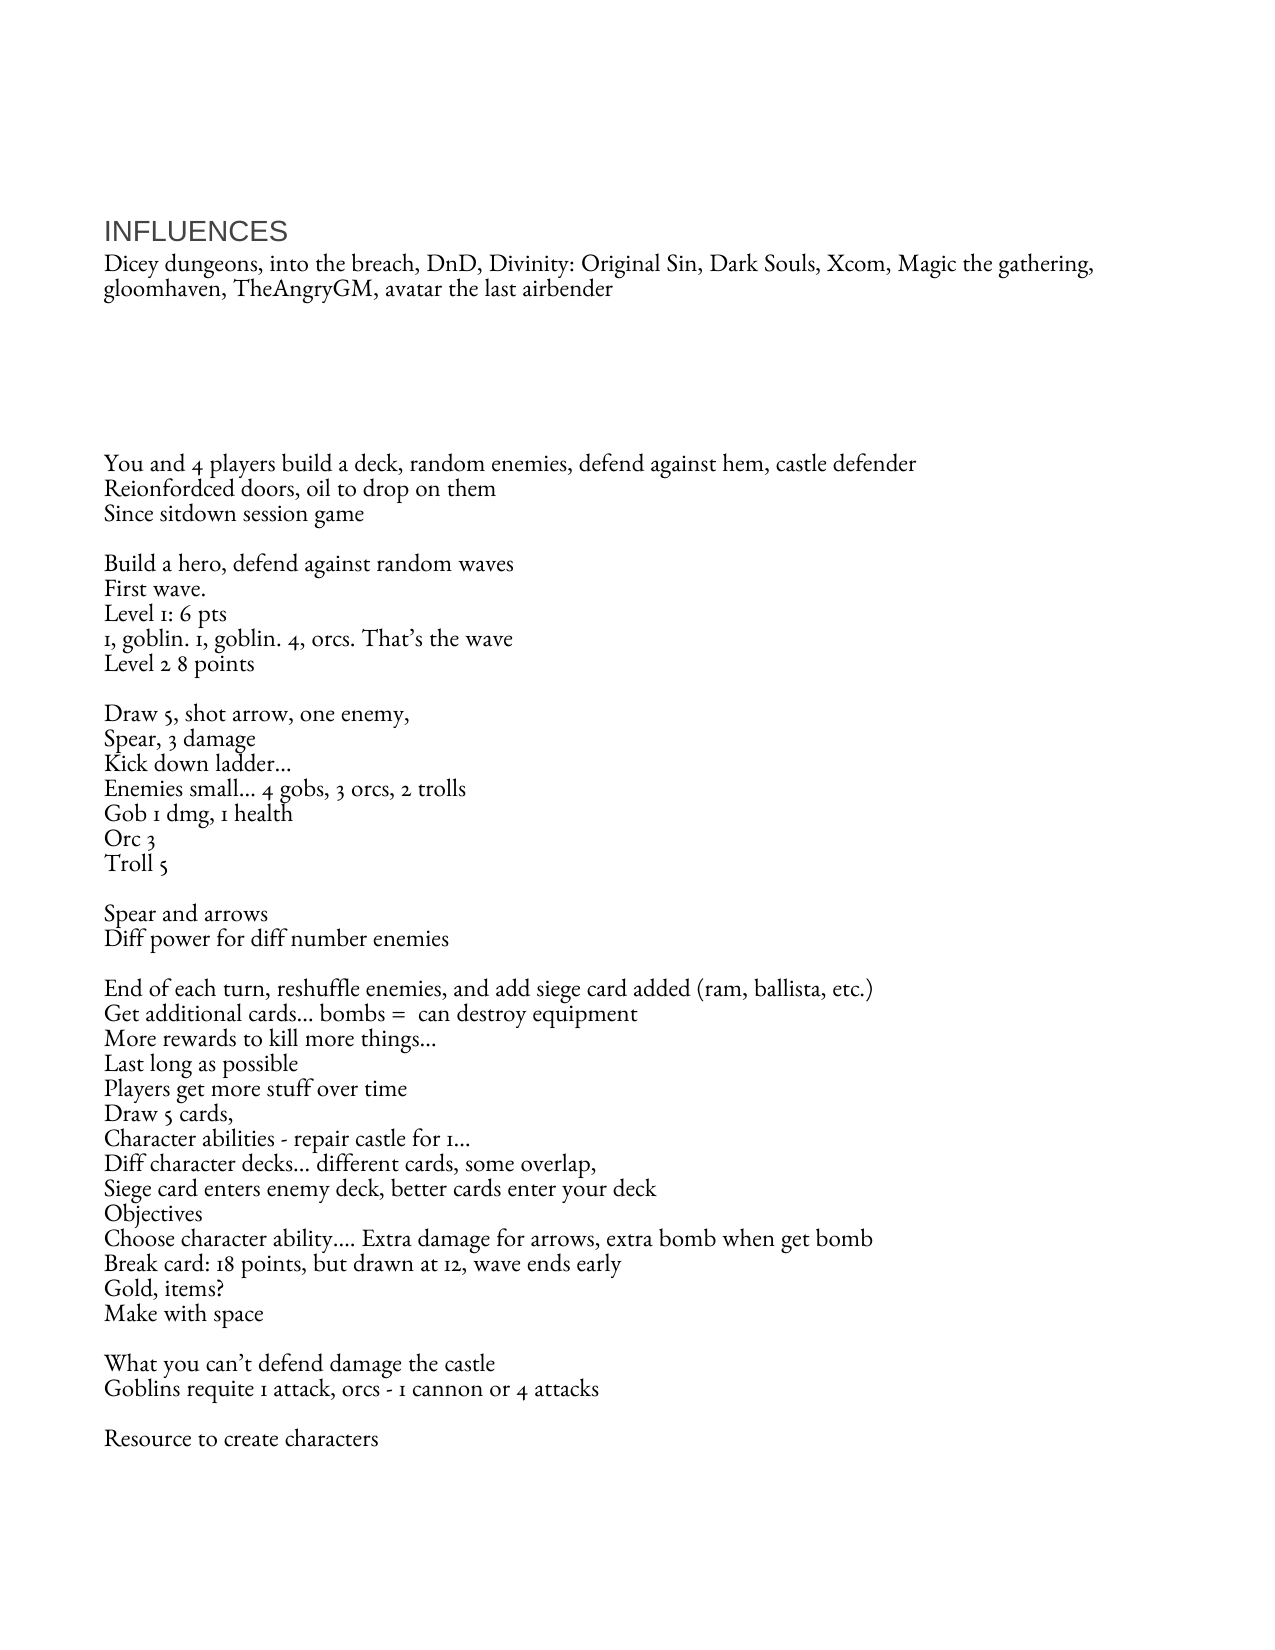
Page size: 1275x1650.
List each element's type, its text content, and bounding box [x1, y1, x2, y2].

text Character abilities - repair castle for 1… [103, 1130, 1181, 1155]
text Goblins requite 1 attack, orcs - 1 cannon or 4 attacks [103, 1380, 1181, 1405]
text Kick down ladder… [103, 755, 1181, 780]
text Spear, 3 damage [103, 730, 1181, 755]
text Draw 5 cards, [103, 1105, 1181, 1130]
text Players get more stuff over time [103, 1080, 1181, 1105]
text Since sitdown session game [103, 505, 1181, 530]
text Gob 1 dmg, 1 health [103, 805, 1181, 830]
text More rewards to kill more things… [103, 1030, 1181, 1055]
text Resource to create characters [103, 1430, 1181, 1455]
text End of each turn, reshuffle enemies, and add siege card added (ram, ballista, etc.) [103, 980, 1181, 1005]
subtitle INFLUENCES [103, 213, 1181, 247]
text Make with space [103, 1305, 1181, 1330]
text Level 2 8 points [103, 655, 1181, 680]
text Choose character ability…. Extra damage for arrows, extra bomb when get bomb [103, 1230, 1181, 1255]
text Spear and arrows [103, 905, 1181, 930]
text Siege card enters enemy deck, better cards enter your deck [103, 1180, 1181, 1205]
text Diff character decks… different cards, some overlap, [103, 1155, 1181, 1180]
text Draw 5, shot arrow, one enemy, [103, 705, 1181, 730]
text Reionfordced doors, oil to drop on them [103, 480, 1181, 505]
text Level 1: 6 pts [103, 605, 1181, 630]
text You and 4 players build a deck, random enemies, defend against hem, castle defender [103, 455, 1181, 480]
text Build a hero, defend against random waves [103, 555, 1181, 580]
text Troll 5 [103, 855, 1181, 880]
text What you can’t defend damage the castle [103, 1355, 1181, 1380]
text Get additional cards… bombs = can destroy equipment [103, 1005, 1181, 1030]
text Orc 3 [103, 830, 1181, 855]
text 1, goblin. 1, goblin. 4, orcs. That’s the wave [103, 630, 1181, 655]
text Enemies small… 4 gobs, 3 orcs, 2 trolls [103, 780, 1181, 805]
text Last long as possible [103, 1055, 1181, 1080]
text Break card: 18 points, but drawn at 12, wave ends early [103, 1255, 1181, 1280]
text Gold, items? [103, 1280, 1181, 1305]
text First wave. [103, 580, 1181, 605]
text Diff power for diff number enemies [103, 930, 1181, 955]
text Objectives [103, 1205, 1181, 1230]
text Dicey dungeons, into the breach, DnD, Divinity: Original Sin, Dark Souls, Xcom, Magic the gathering, gloomhaven, TheAngryGM, avatar the last airbender [103, 255, 1181, 305]
